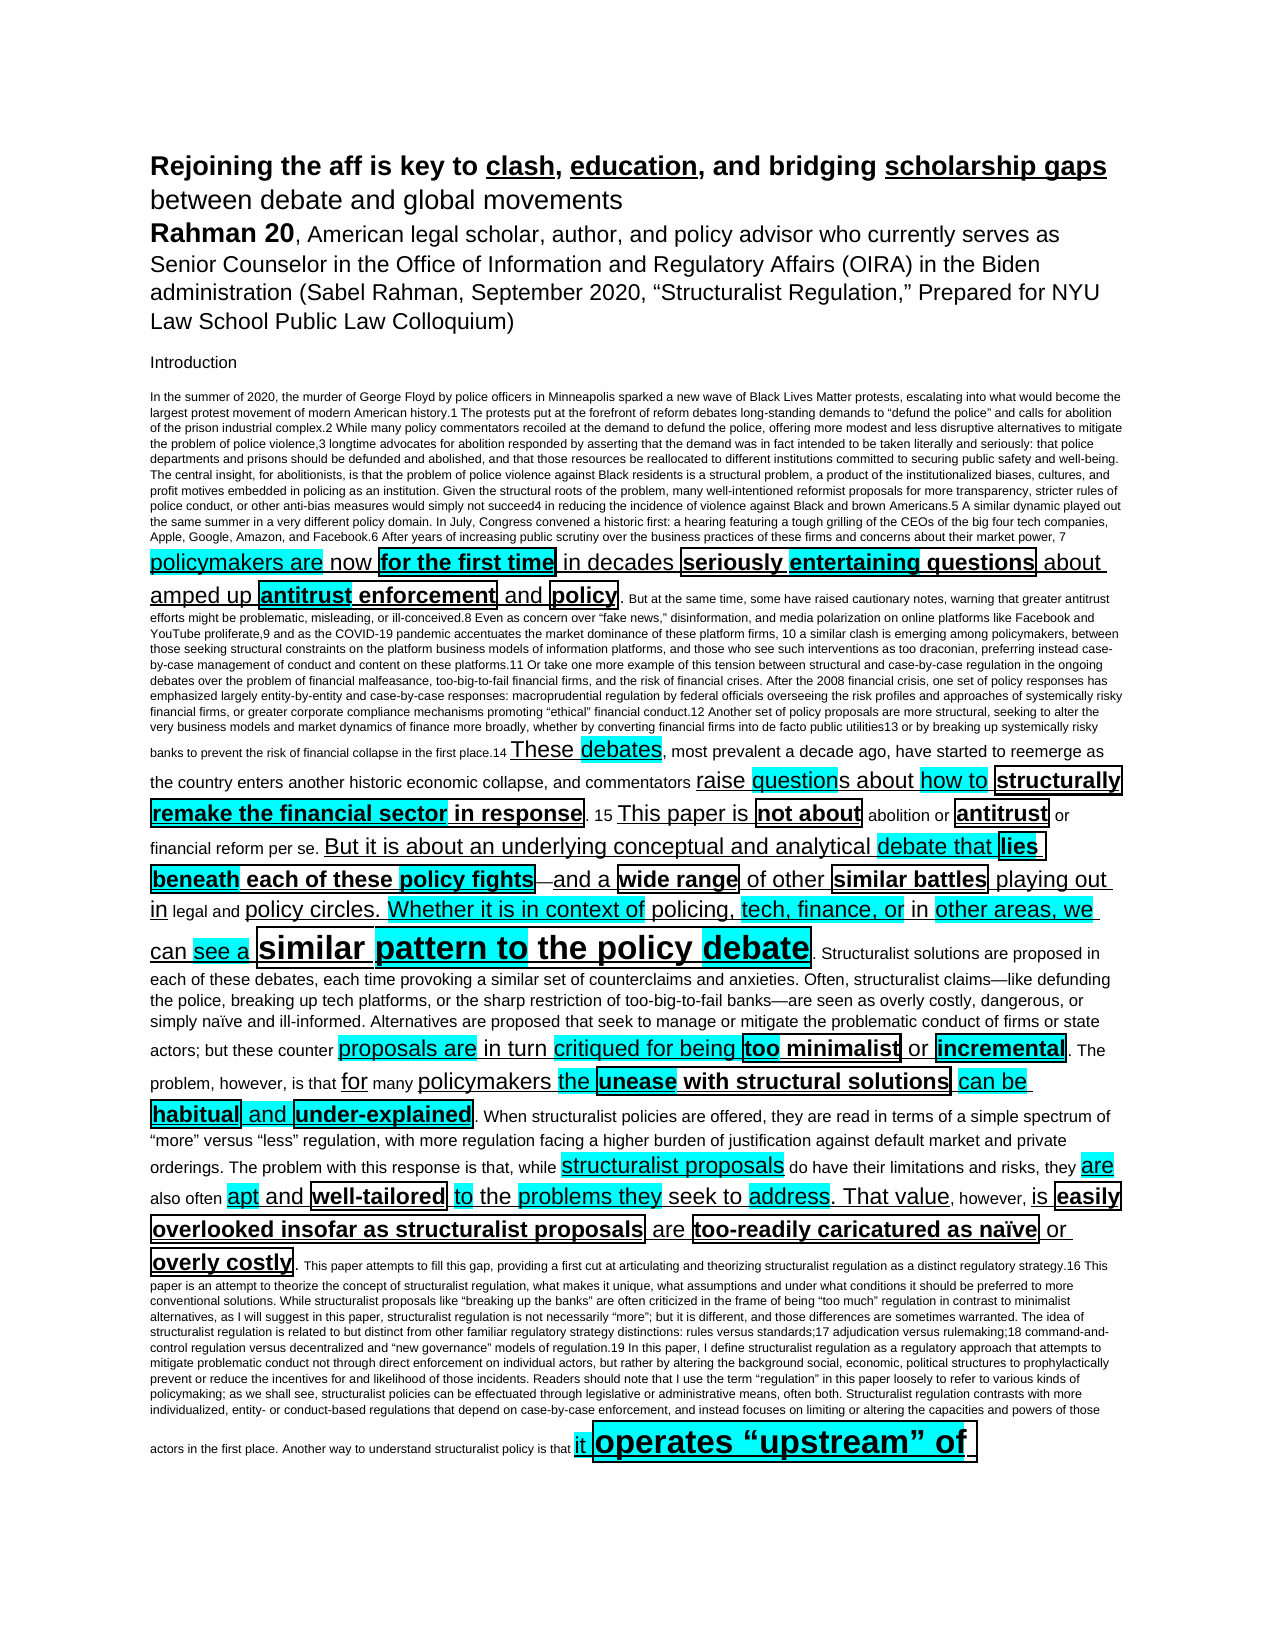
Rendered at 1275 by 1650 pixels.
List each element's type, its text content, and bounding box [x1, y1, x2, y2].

text Introduction [150, 353, 1125, 372]
subtitle Rejoining the aff is key to clash, education, and bridging scholarship gaps between debate and global movements [150, 150, 1125, 215]
text Rahman 20, American legal scholar, author, and policy advisor who currently serves as Senior Counselor in the Office of Information and Regulatory Affairs (OIRA) in the Biden administration (Sabel Rahman, September 2020, “Structuralist Regulation,” Prepared for NYU Law School Public Law Colloquium) [150, 217, 1125, 334]
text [150, 390, 1125, 1463]
